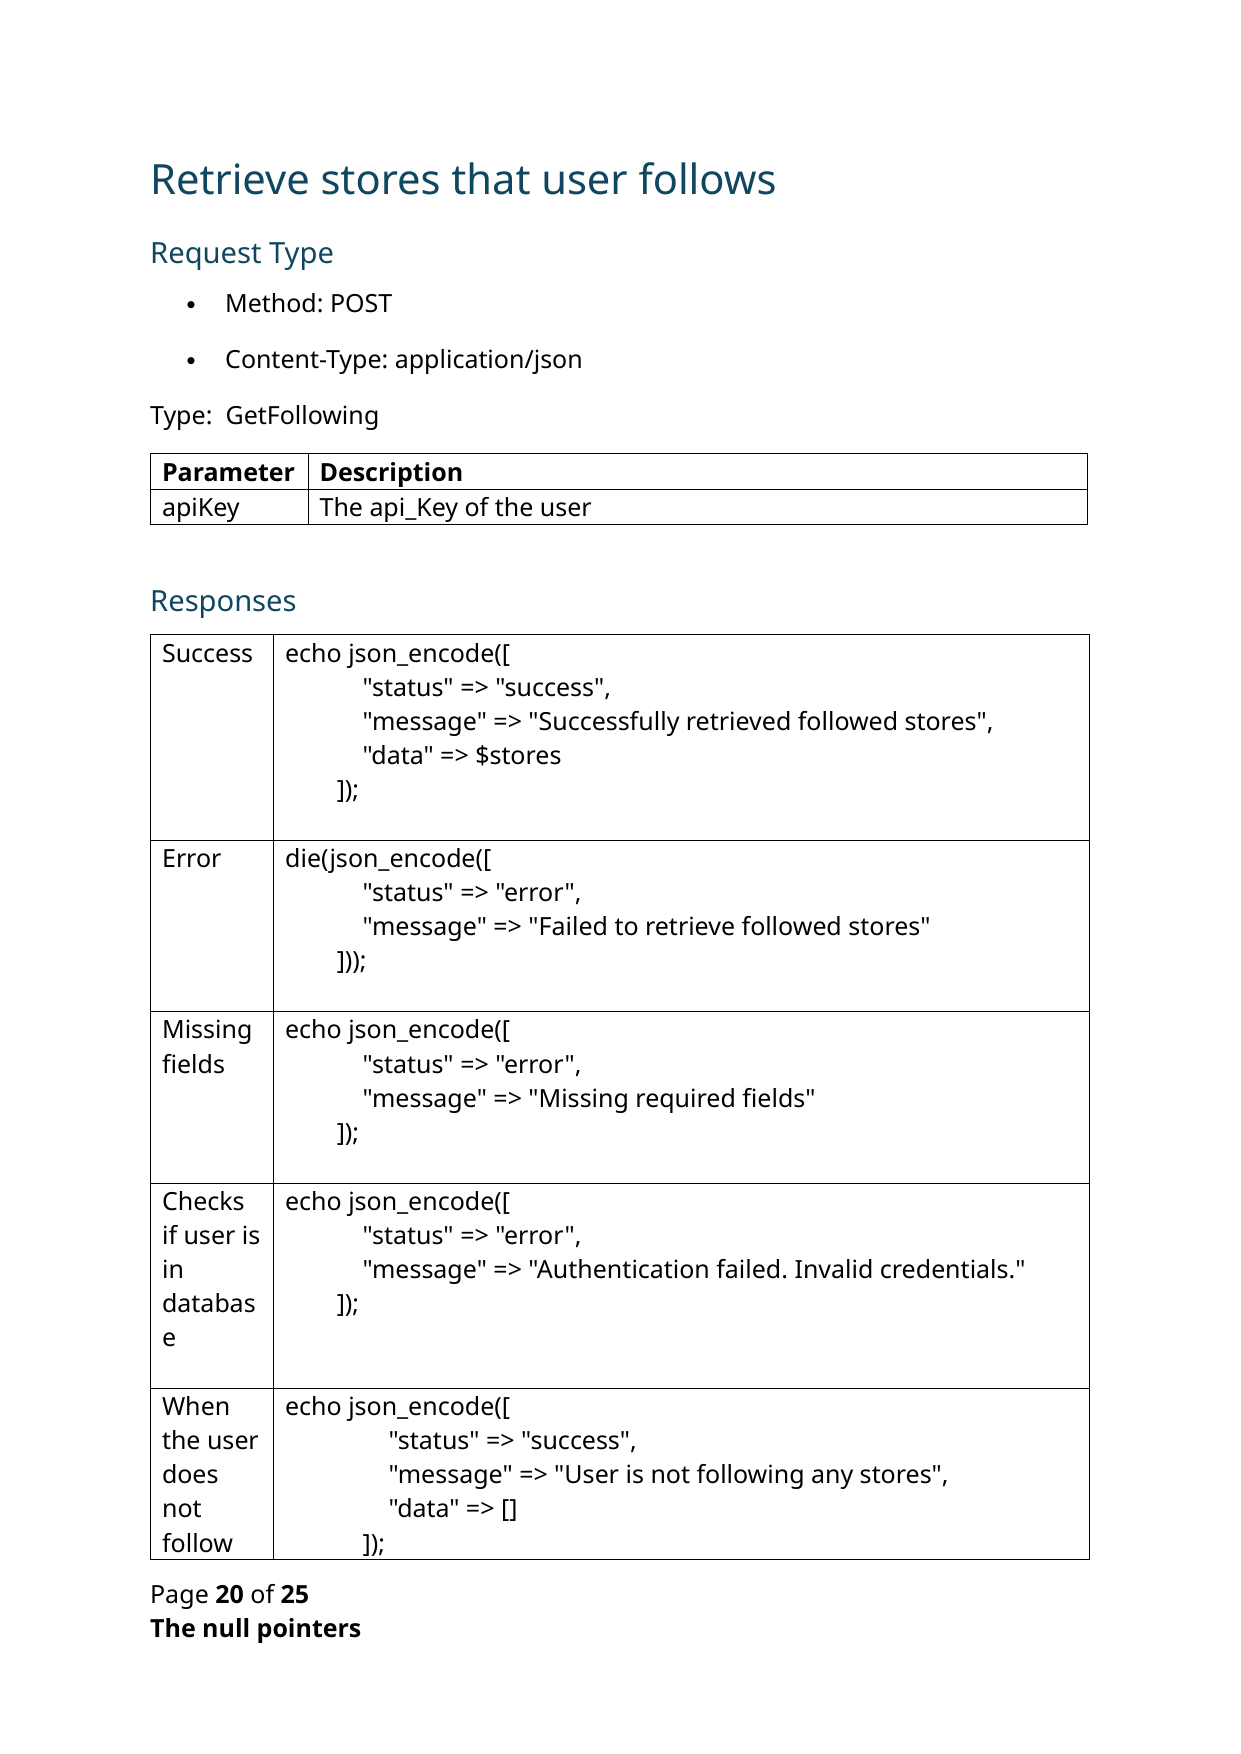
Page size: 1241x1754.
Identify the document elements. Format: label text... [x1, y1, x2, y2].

table_cell die(json_encode([ "status" => "error", "message" => "Failed to retrieve followed stores" ])); [274, 841, 1089, 1011]
subtitle Retrieve stores that user follows [150, 150, 1090, 207]
subtitle Responses [150, 580, 1090, 620]
table_cell echo json_encode([ "status" => "error", "message" => "Missing required fields" ]); [274, 1012, 1089, 1182]
table_cell echo json_encode([ "status" => "error", "message" => "Authentication failed. Invalid credentials." ]); [274, 1184, 1089, 1388]
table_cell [274, 1389, 1089, 1559]
table_cell Missing fields [151, 1012, 273, 1182]
table_cell Error [151, 841, 273, 1011]
table_header Description [309, 454, 1087, 488]
table_header Success [151, 635, 273, 840]
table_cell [151, 1389, 273, 1559]
table_header Parameter [151, 454, 308, 488]
list Content-Type: application/json [187, 342, 1090, 376]
subtitle Request Type [150, 232, 1090, 272]
table_header echo json_encode([ "status" => "success", "message" => "Successfully retrieved followed stores", "data" => $stores ]); [274, 635, 1089, 840]
table_cell apiKey [151, 490, 308, 523]
text Type: GetFollowing [150, 397, 1090, 432]
list Method: POST [187, 286, 1090, 320]
table_cell The api_Key of the user [309, 490, 1087, 523]
table_cell Checks if user is in database [151, 1184, 273, 1388]
